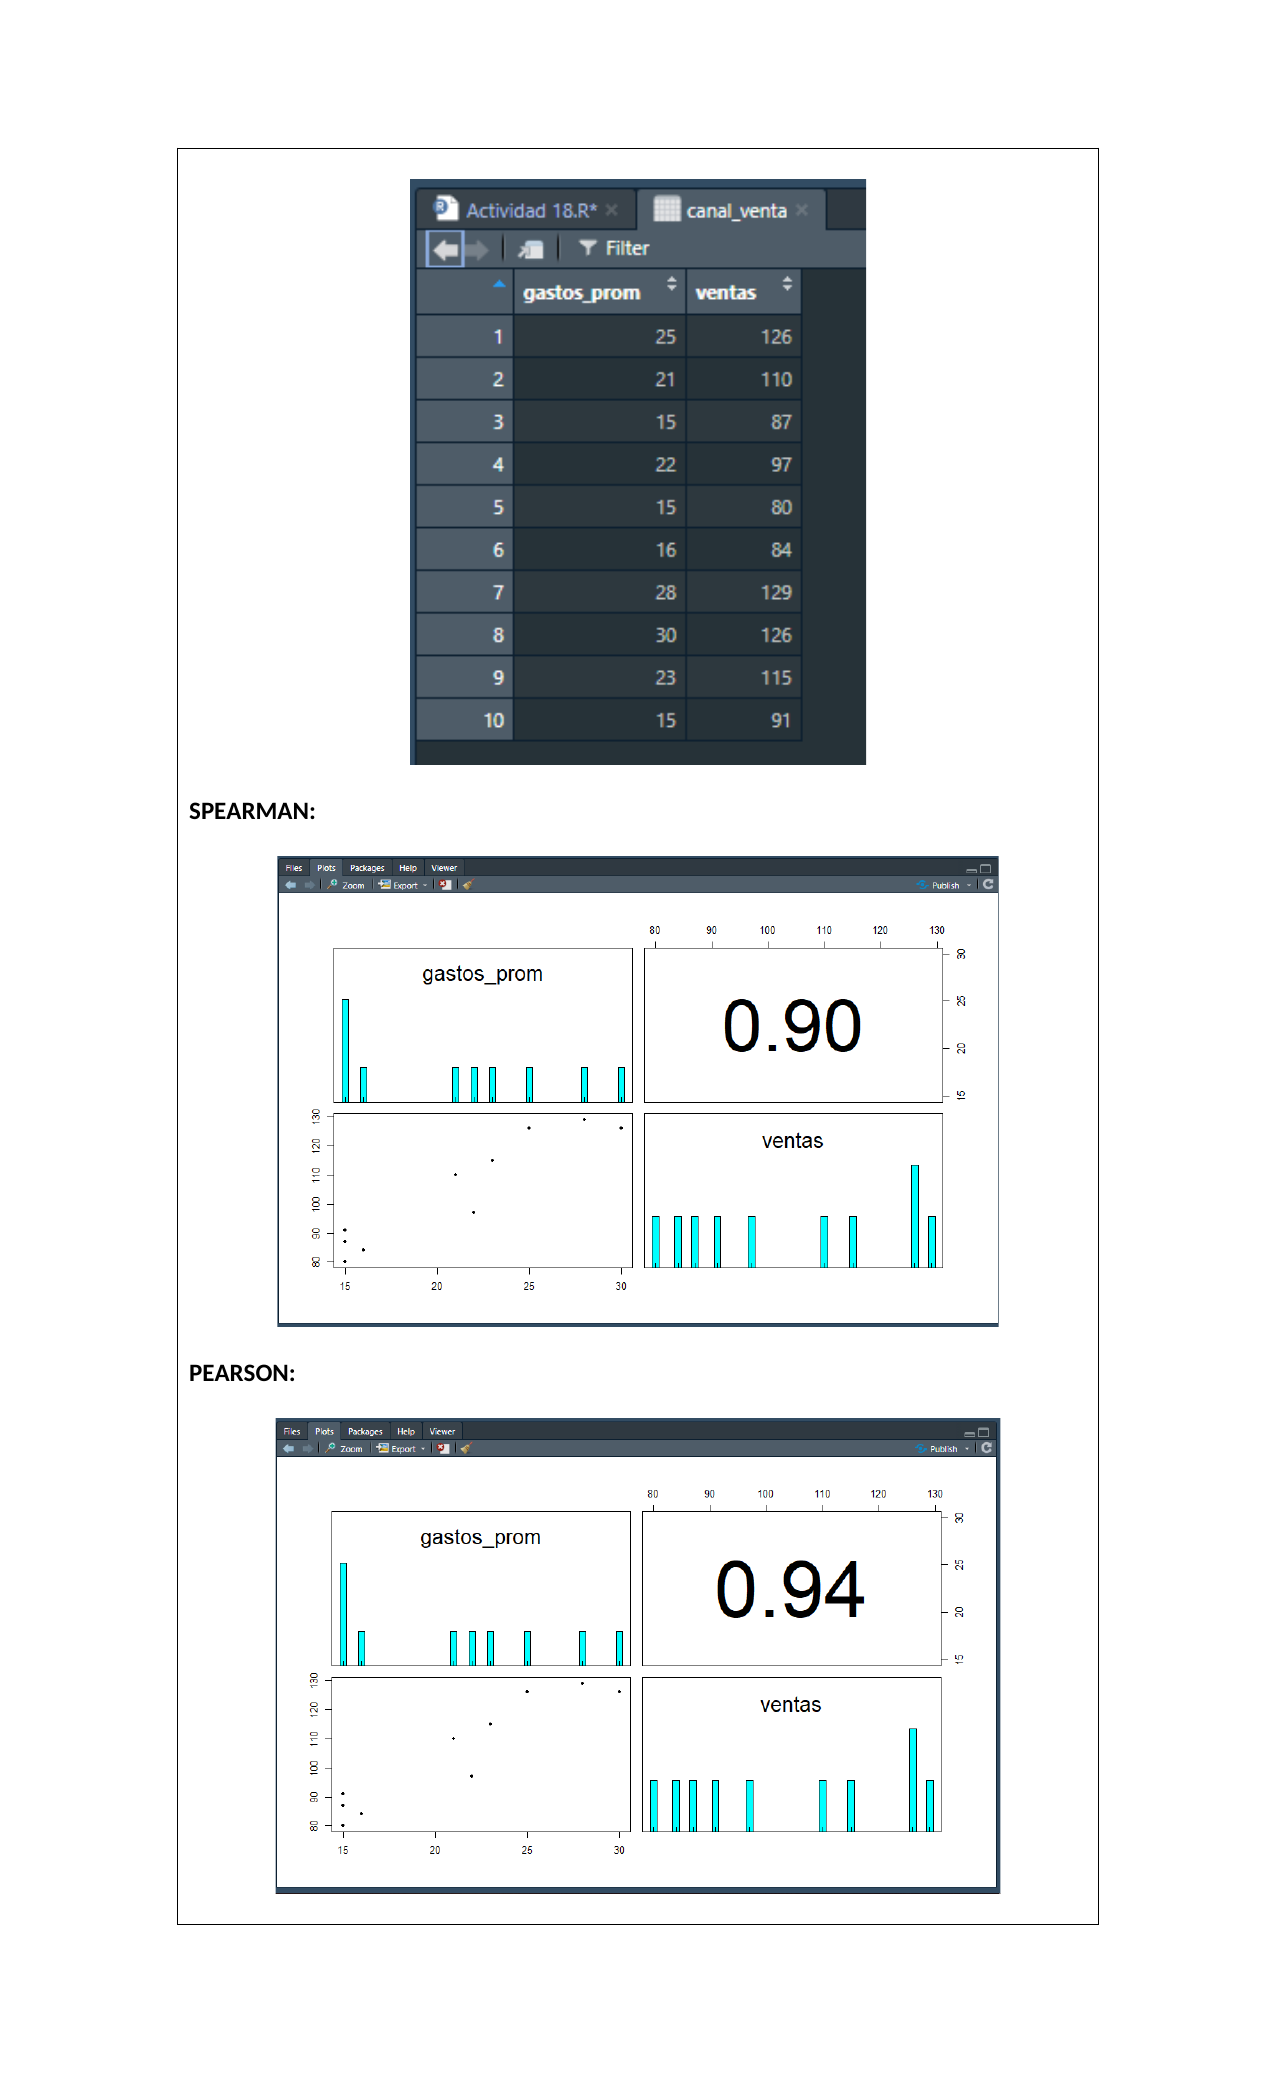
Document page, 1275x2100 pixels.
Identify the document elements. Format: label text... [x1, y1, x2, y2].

picture [275, 1418, 1001, 1894]
table_cell SPEARMAN: PEARSON: [178, 149, 1098, 1924]
picture [277, 856, 999, 1327]
picture [410, 179, 867, 765]
